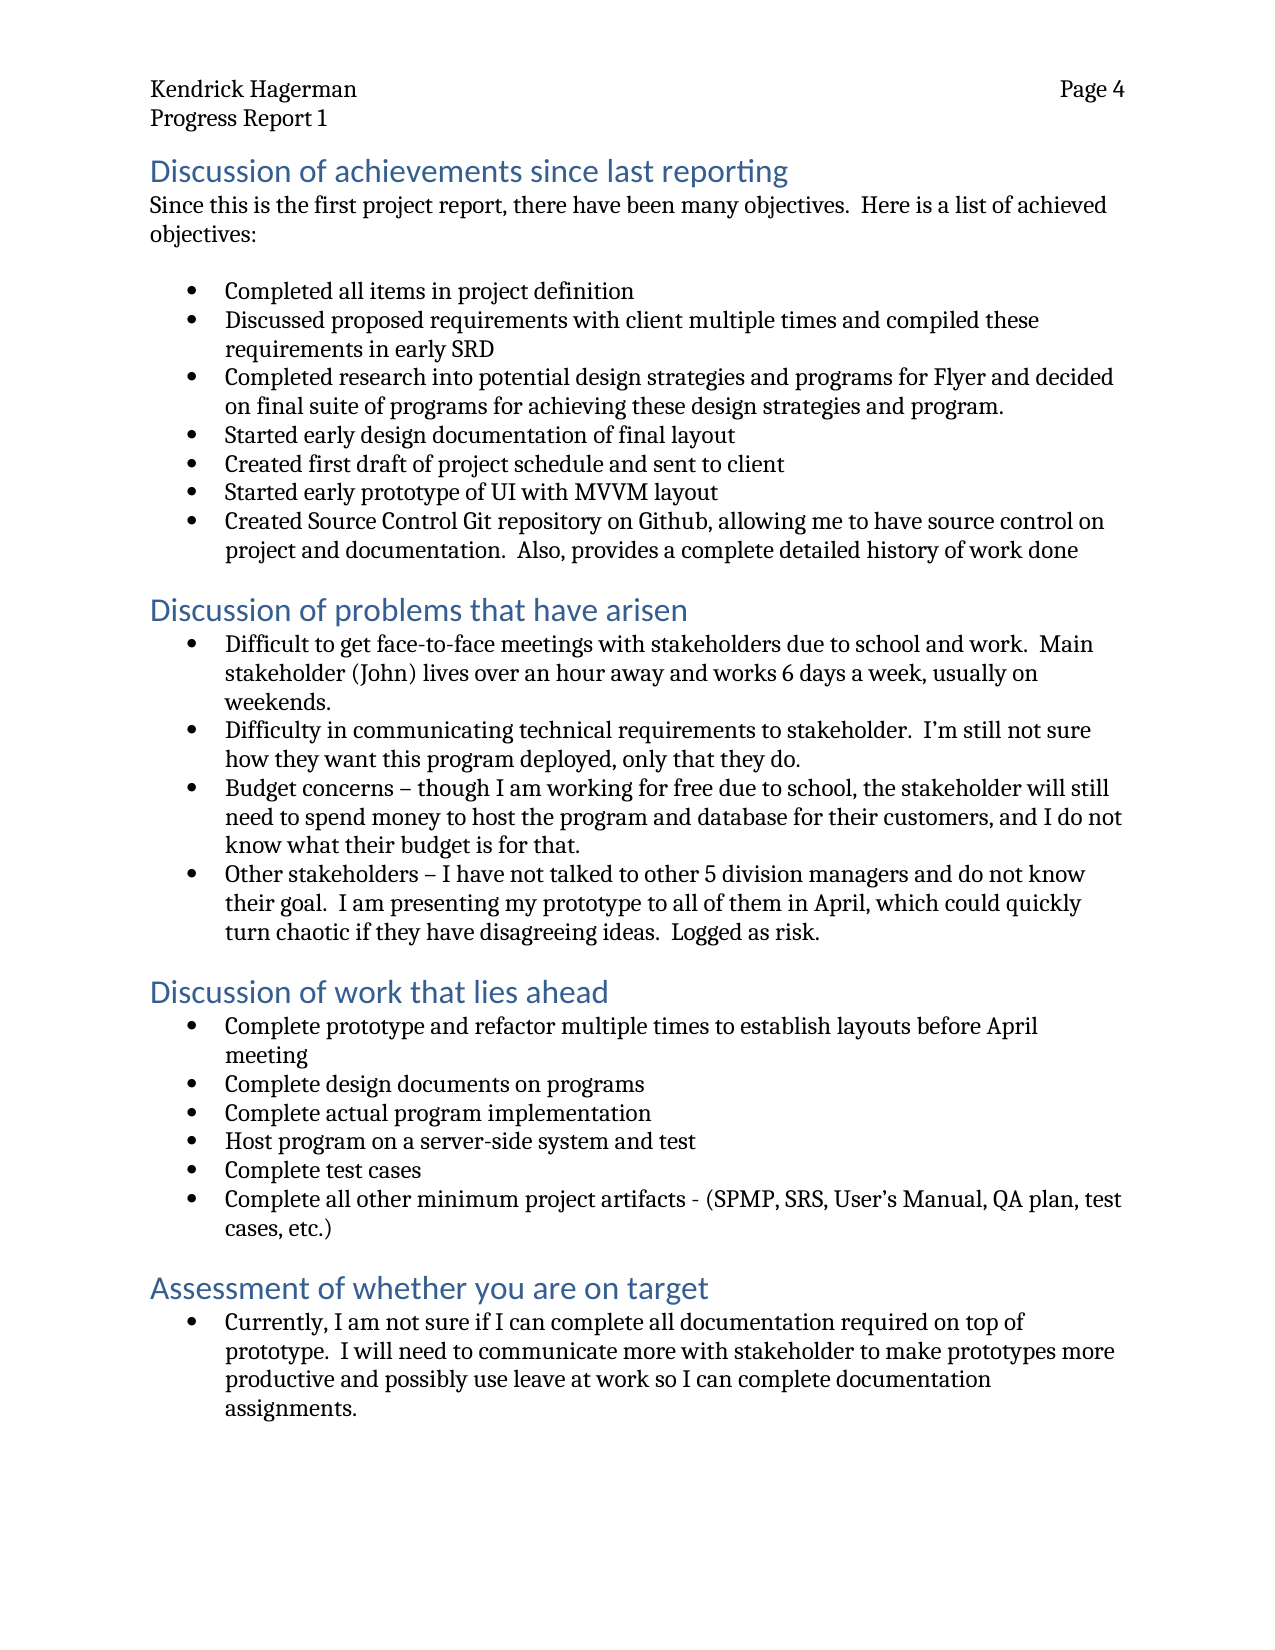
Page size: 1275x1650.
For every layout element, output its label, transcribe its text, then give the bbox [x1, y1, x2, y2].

list Completed all items in project definition [187, 277, 1125, 306]
list Other stakeholders – I have not talked to other 5 division managers and do not know their goal. I am presenting my prototype to all of them in April, which could quickly turn chaotic if they have disagreeing ideas. Logged as risk. [187, 860, 1125, 946]
subtitle Assessment of whether you are on target [150, 1267, 1125, 1308]
list Started early prototype of UI with MVVM layout [187, 478, 1125, 507]
list Created Source Control Git repository on Github, allowing me to have source control on project and documentation. Also, provides a complete detailed history of work done [187, 507, 1125, 564]
list Started early design documentation of final layout [187, 421, 1125, 449]
list Completed research into potential design strategies and programs for Flyer and decided on final suite of programs for achieving these design strategies and program. [187, 363, 1125, 421]
list Discussed proposed requirements with client multiple times and compiled these requirements in early SRD [187, 306, 1125, 363]
list Complete actual program implementation [187, 1098, 1125, 1127]
list Currently, I am not sure if I can complete all documentation required on top of prototype. I will need to communicate more with stakeholder to make prototypes more productive and possibly use leave at work so I can complete documentation assignments. [187, 1308, 1125, 1423]
list Difficult to get face-to-face meetings with stakeholders due to school and work. Main stakeholder (John) lives over an hour away and works 6 days a week, usually on weekends. [187, 630, 1125, 716]
list Complete prototype and refactor multiple times to establish layouts before April meeting [187, 1012, 1125, 1070]
text Since this is the first project report, there have been many objectives. Here is a list of achieved objectives: [150, 191, 1125, 248]
subtitle Discussion of achievements since last reporting [150, 150, 1125, 191]
list Budget concerns – though I am working for free due to school, the stakeholder will still need to spend money to host the program and database for their customers, and I do not know what their budget is for that. [187, 774, 1125, 860]
subtitle Discussion of work that lies ahead [150, 971, 1125, 1012]
list Complete test cases [187, 1156, 1125, 1185]
list Complete all other minimum project artifacts - (SPMP, SRS, User’s Manual, QA plan, test cases, etc.) [187, 1185, 1125, 1242]
list Host program on a server-side system and test [187, 1127, 1125, 1156]
list Difficulty in communicating technical requirements to stakeholder. I’m still not sure how they want this program deployed, only that they do. [187, 716, 1125, 774]
list Created first draft of project schedule and sent to client [187, 449, 1125, 478]
subtitle Discussion of problems that have arisen [150, 589, 1125, 630]
list Complete design documents on programs [187, 1070, 1125, 1098]
